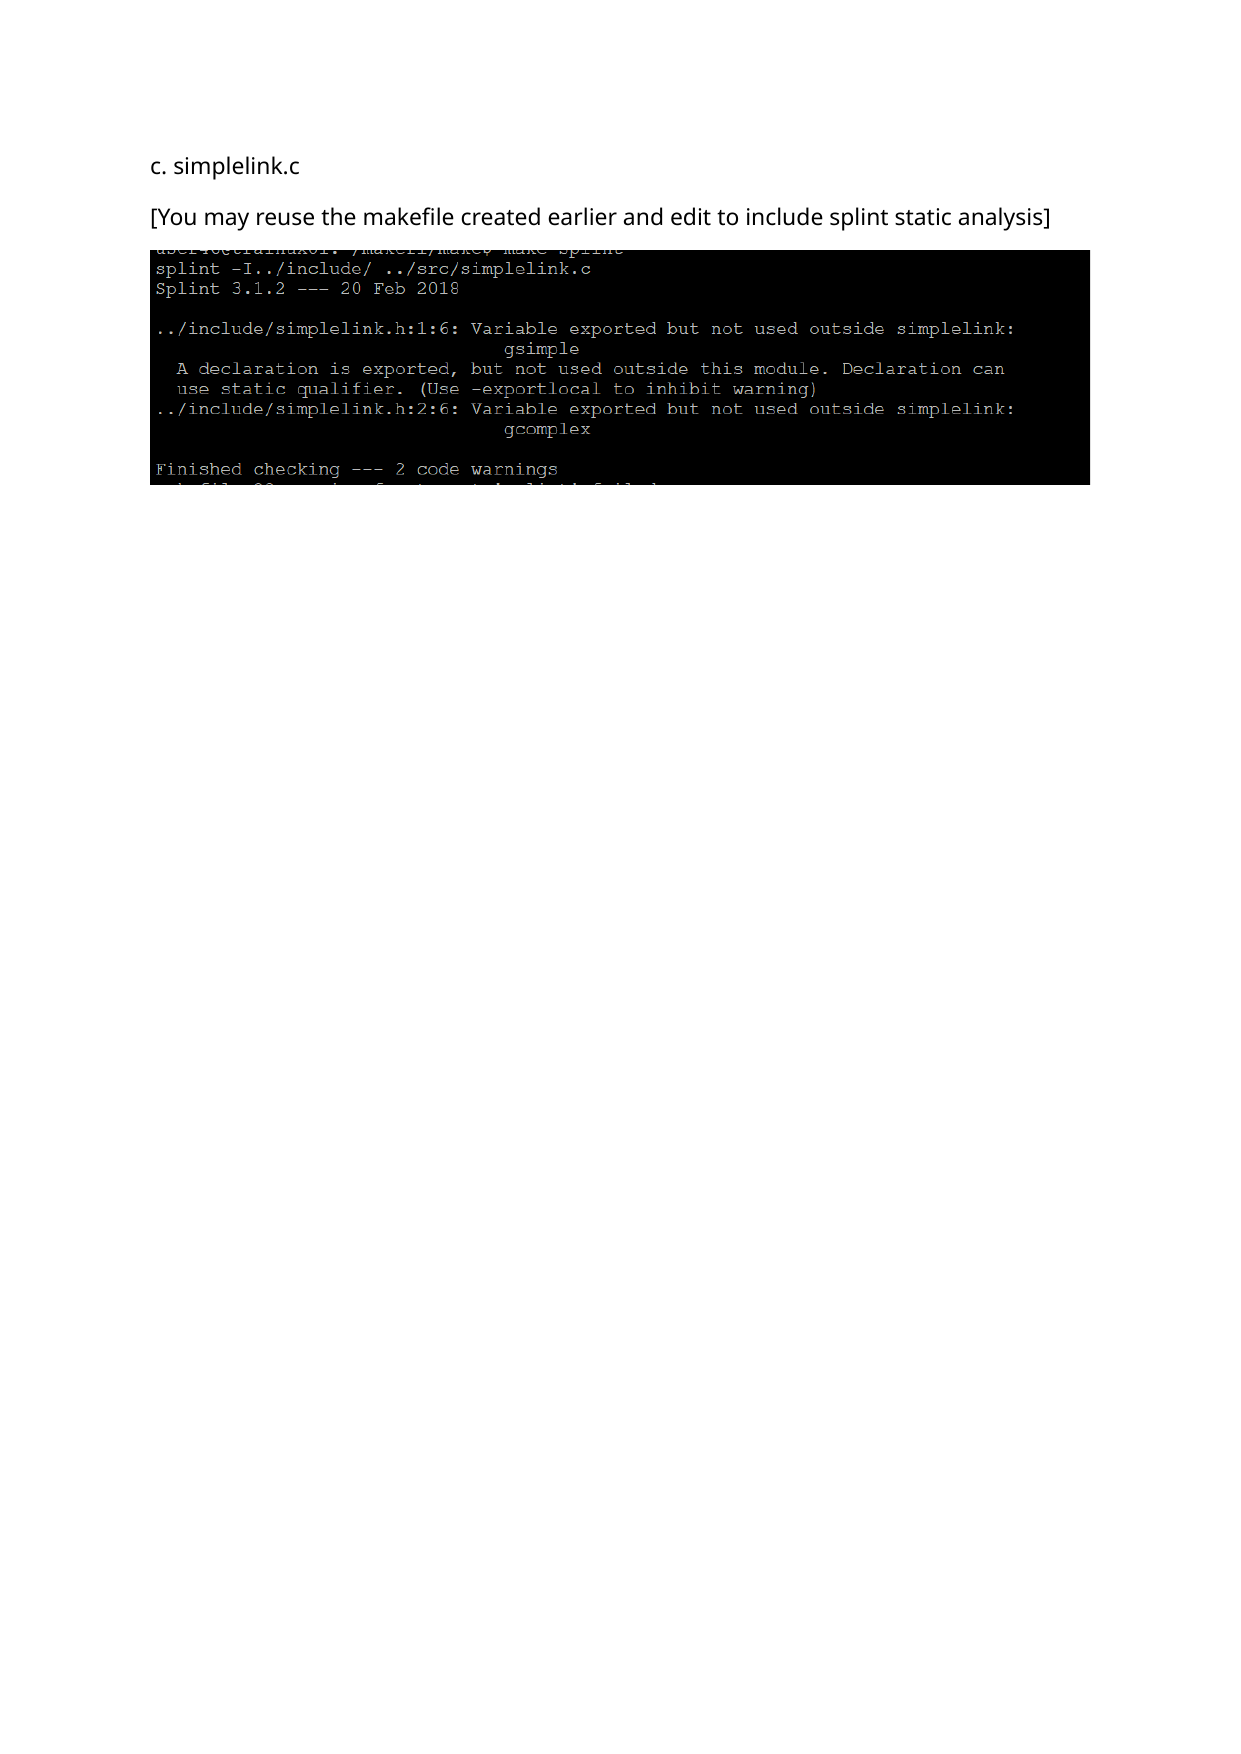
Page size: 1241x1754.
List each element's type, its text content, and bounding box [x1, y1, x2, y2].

text c. simplelink.c [150, 150, 1090, 181]
text [You may reuse the makefile created earlier and edit to include splint static analysis] [150, 200, 1090, 232]
picture [150, 250, 1091, 485]
